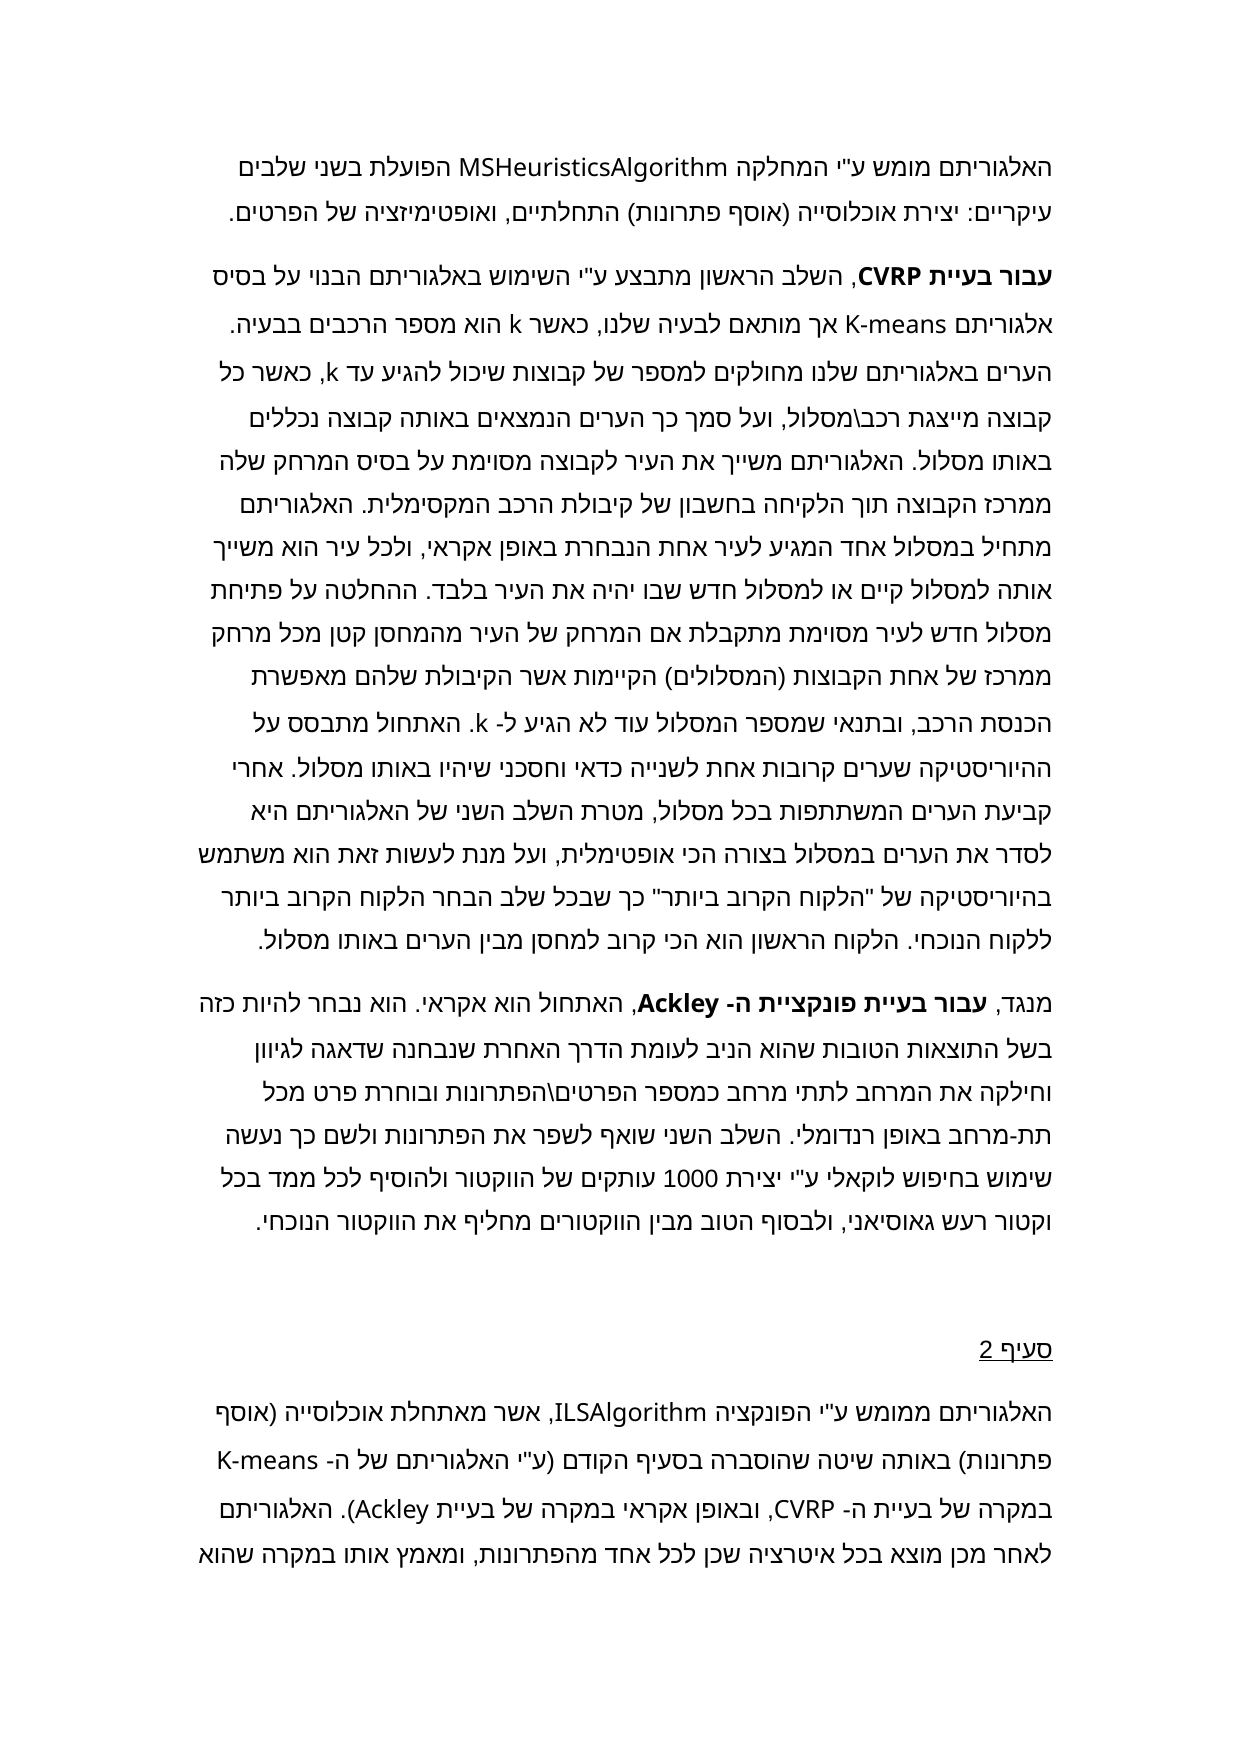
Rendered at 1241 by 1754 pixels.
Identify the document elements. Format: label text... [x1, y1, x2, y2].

text סעיף 2 [187, 1334, 1053, 1363]
text האלגוריתם מומש ע"י המחלקה MSHeuristicsAlgorithm הפועלת בשני שלבים עיקריים: יצירת אוכלוסייה (אוסף פתרונות) התחלתיים, ואופטימיזציה של הפרטים. [187, 150, 1053, 227]
text עבור בעיית CVRP, השלב הראשון מתבצע ע"י השימוש באלגוריתם הבנוי על בסיס אלגוריתם K-means אך מותאם לבעיה שלנו, כאשר k הוא מספר הרכבים בבעיה. הערים באלגוריתם שלנו מחולקים למספר של קבוצות שיכול להגיע עד k, כאשר כל קבוצה מייצגת רכב\מסלול, ועל סמך כך הערים הנמצאים באותה קבוצה נכללים באותו מסלול. האלגוריתם משייך את העיר לקבוצה מסוימת על בסיס המרחק שלה ממרכז הקבוצה תוך הלקיחה בחשבון של קיבולת הרכב המקסימלית. האלגוריתם מתחיל במסלול אחד המגיע לעיר אחת הנבחרת באופן אקראי, ולכל עיר הוא משייך אותה למסלול קיים או למסלול חדש שבו יהיה את העיר בלבד. ההחלטה על פתיחת מסלול חדש לעיר מסוימת מתקבלת אם המרחק של העיר מהמחסן קטן מכל מרחק ממרכז של אחת הקבוצות (המסלולים) הקיימות אשר הקיבולת שלהם מאפשרת הכנסת הרכב, ובתנאי שמספר המסלול עוד לא הגיע ל- k. האתחול מתבסס על ההיוריסטיקה שערים קרובות אחת לשנייה כדאי וחסכני שיהיו באותו מסלול. אחרי קביעת הערים המשתתפות בכל מסלול, מטרת השלב השני של האלגוריתם היא לסדר את הערים במסלול בצורה הכי אופטימלית, ועל מנת לעשות זאת הוא משתמש בהיוריסטיקה של "הלקוח הקרוב ביותר" כך שבכל שלב הבחר הלקוח הקרוב ביותר ללקוח הנוכחי. הלקוח הראשון הוא הכי קרוב למחסן מבין הערים באותו מסלול. [187, 258, 1053, 955]
